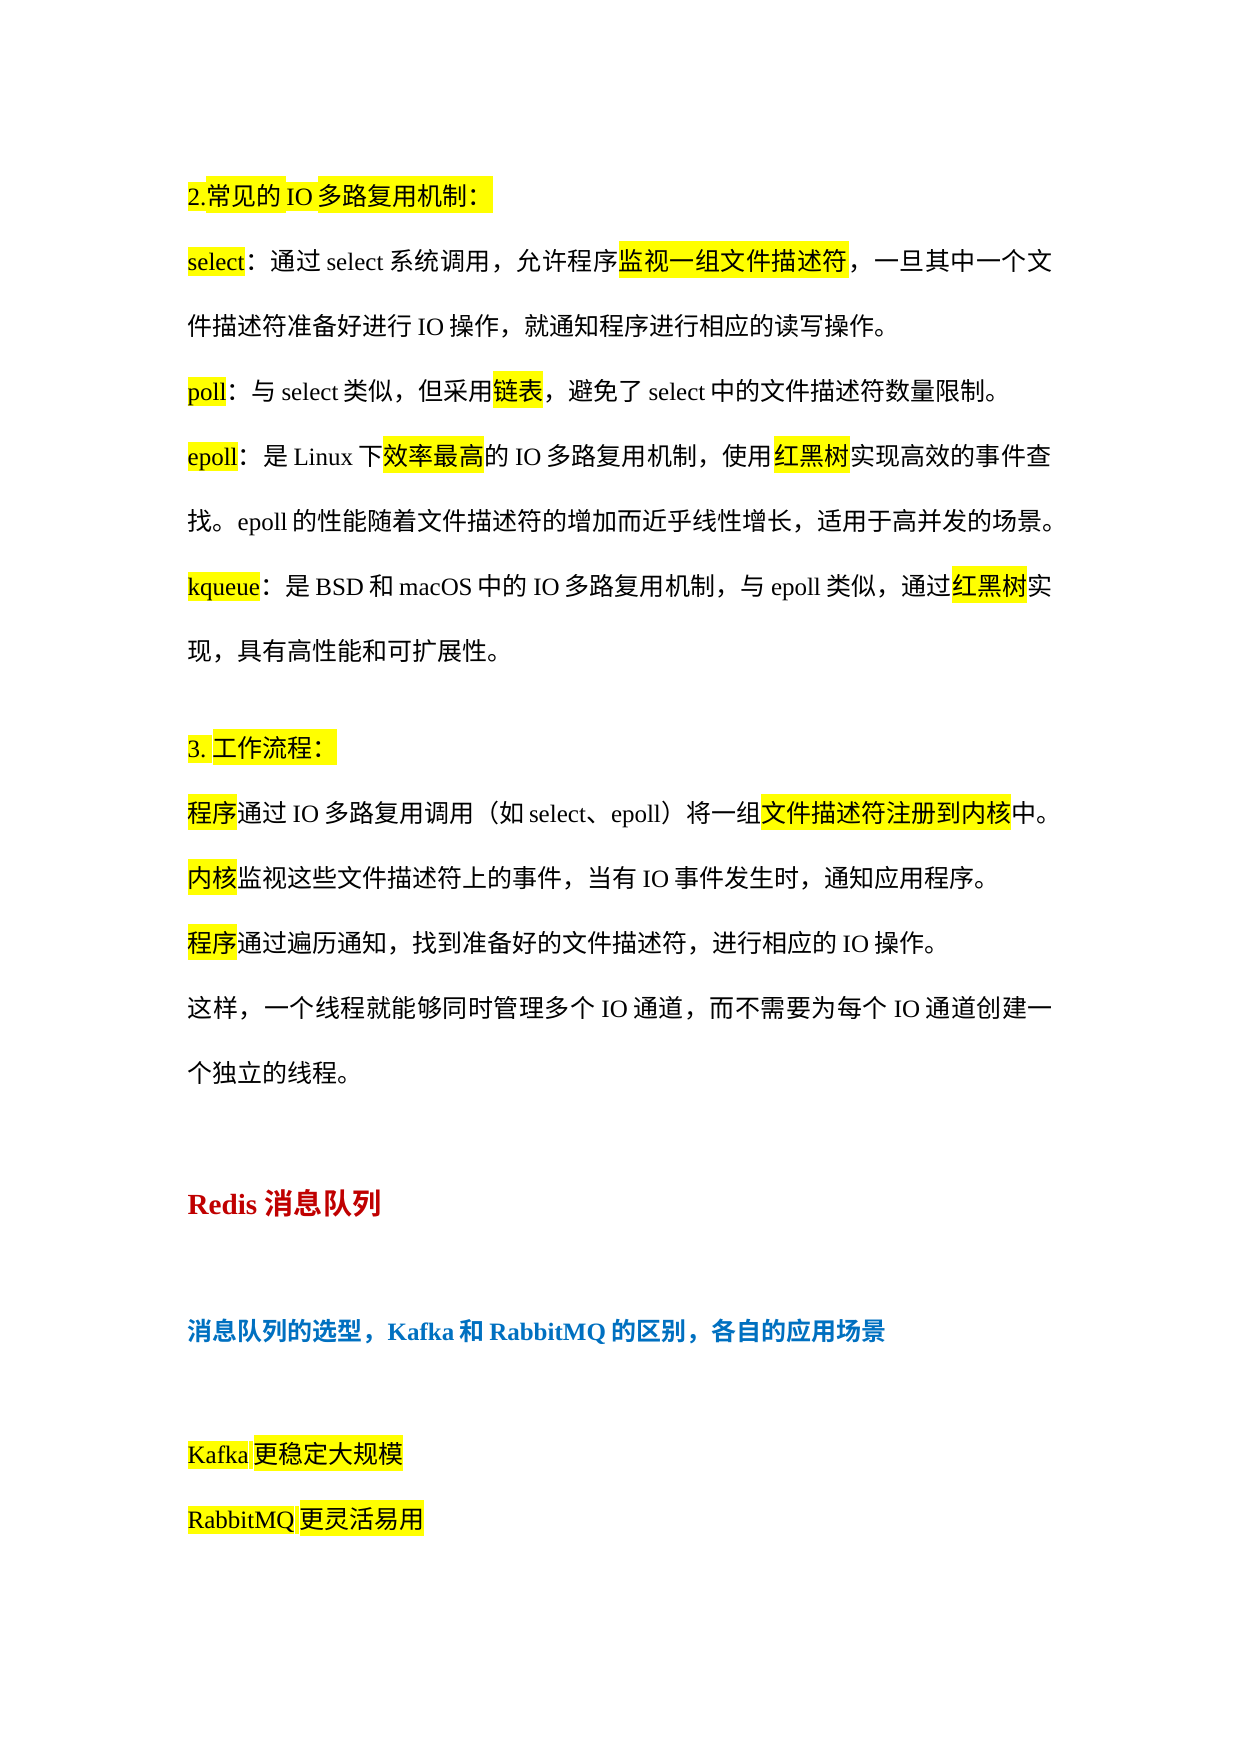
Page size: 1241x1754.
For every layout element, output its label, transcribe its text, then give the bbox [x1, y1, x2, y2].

text Redis 消息队列 [187, 1169, 1053, 1234]
text RabbitMQ更灵活易用 [187, 1486, 1053, 1551]
text Kafka更稳定大规模 [187, 1421, 1053, 1486]
text 3. 工作流程： [187, 714, 1053, 779]
text 2.常见的IO多路复用机制： [187, 162, 1053, 227]
text 内核监视这些文件描述符上的事件，当有IO事件发生时，通知应用程序。 [187, 844, 1053, 909]
text select：通过select系统调用，允许程序监视一组文件描述符，一旦其中一个文件描述符准备好进行IO操作，就通知程序进行相应的读写操作。 [187, 227, 1053, 357]
text kqueue：是BSD和macOS中的IO多路复用机制，与epoll类似，通过红黑树实现，具有高性能和可扩展性。 [187, 552, 1053, 682]
text 这样，一个线程就能够同时管理多个IO通道，而不需要为每个IO通道创建一个独立的线程。 [187, 974, 1053, 1137]
text 消息队列的选型，Kafka和RabbitMQ的区别，各自的应用场景 [187, 1297, 1053, 1362]
text 程序通过IO多路复用调用（如select、epoll）将一组文件描述符注册到内核中。 [187, 779, 1053, 844]
text 程序通过遍历通知，找到准备好的文件描述符，进行相应的IO操作。 [187, 909, 1053, 974]
text poll：与select类似，但采用链表，避免了select中的文件描述符数量限制。 [187, 357, 1053, 422]
text epoll：是Linux下效率最高的IO多路复用机制，使用红黑树实现高效的事件查找。epoll的性能随着文件描述符的增加而近乎线性增长，适用于高并发的场景。 [187, 422, 1053, 552]
